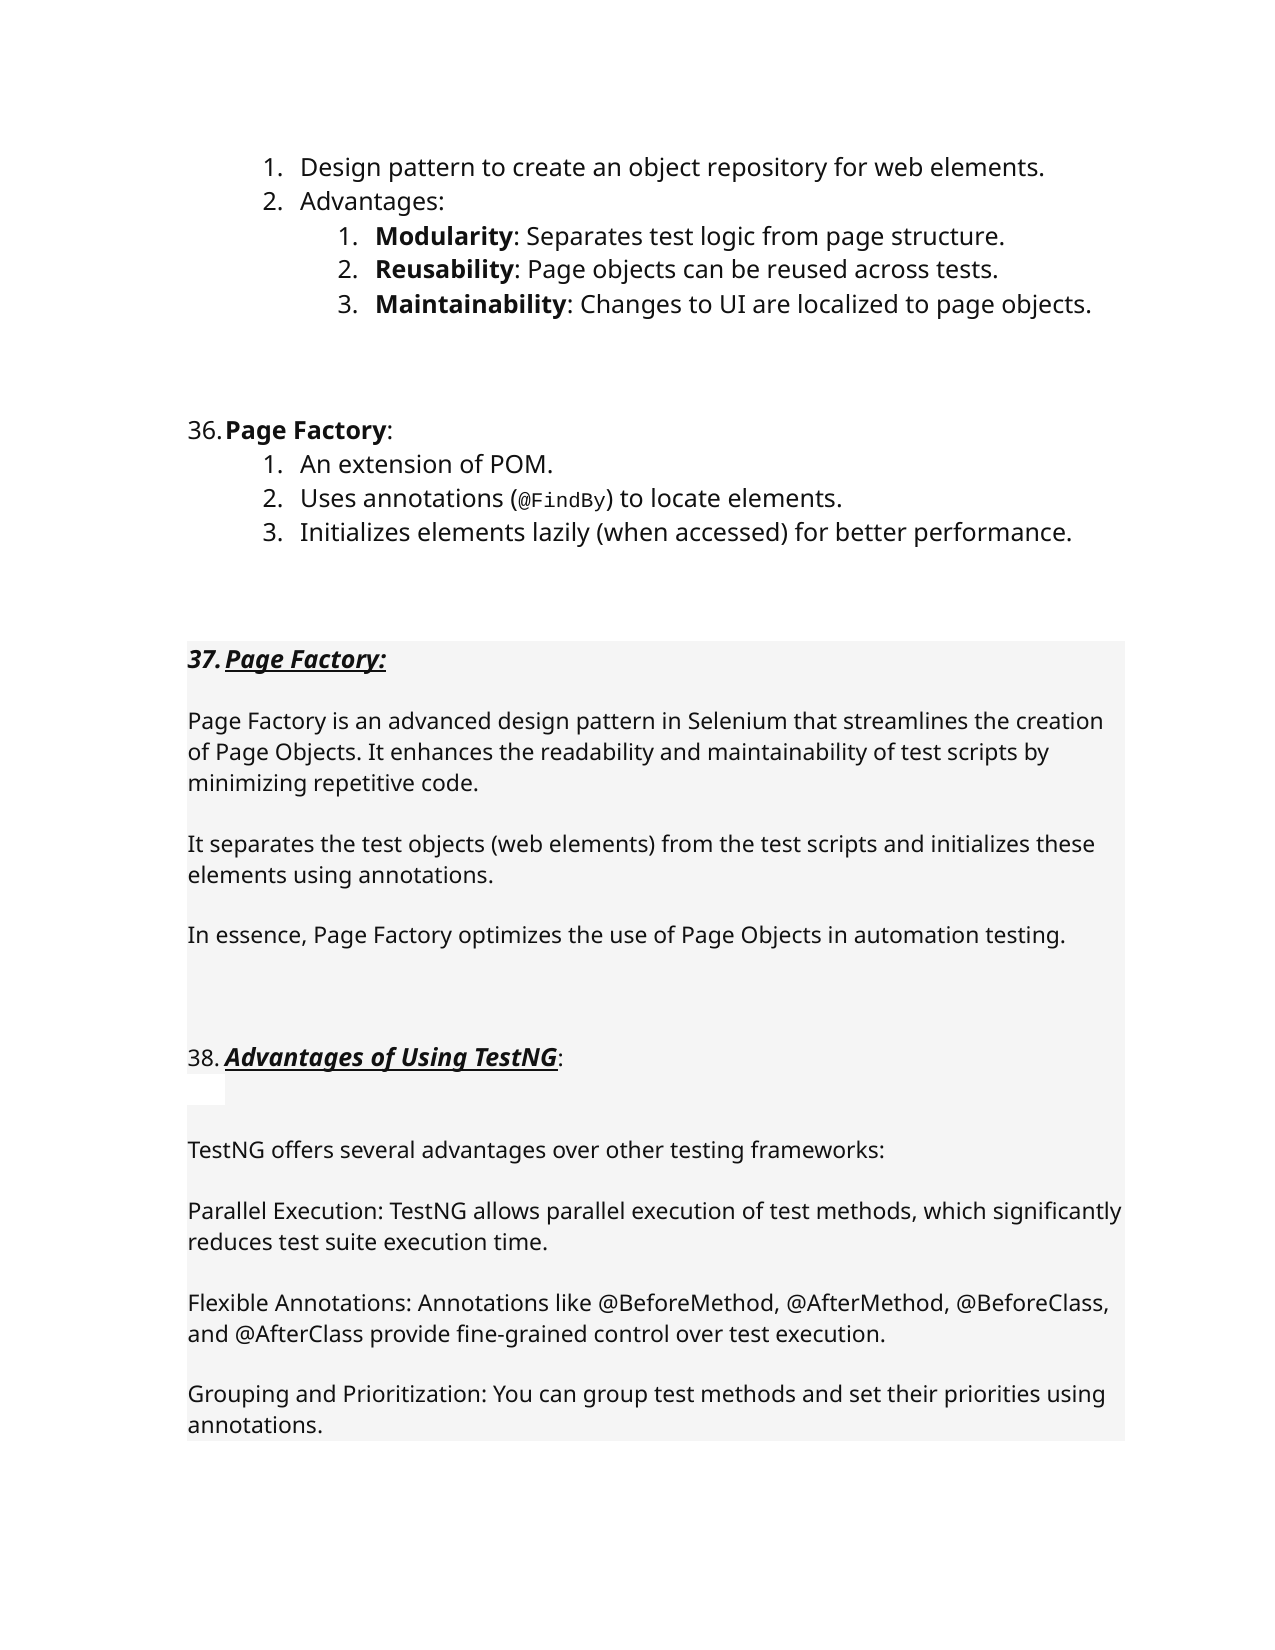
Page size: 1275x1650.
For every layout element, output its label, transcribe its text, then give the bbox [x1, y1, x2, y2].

list Advantages: [262, 184, 1125, 218]
list An extension of POM. [262, 447, 1125, 481]
text In essence, Page Factory optimizes the use of Page Objects in automation testing. [187, 919, 1125, 950]
text Parallel Execution: TestNG allows parallel execution of test methods, which significantly reduces test suite execution time. [187, 1195, 1125, 1257]
text Page Factory is an advanced design pattern in Selenium that streamlines the creation of Page Objects. It enhances the readability and maintainability of test scripts by minimizing repetitive code. [187, 704, 1125, 798]
text Grouping and Prioritization: You can group test methods and set their priorities using annotations. [187, 1378, 1125, 1441]
list Page Factory: [187, 413, 1125, 447]
text It separates the test objects (web elements) from the test scripts and initializes these elements using annotations. [187, 827, 1125, 890]
text TestNG offers several advantages over other testing frameworks: [187, 1134, 1125, 1166]
list Advantages of Using TestNG: [187, 1040, 1125, 1074]
text Flexible Annotations: Annotations like @BeforeMethod, @AfterMethod, @BeforeClass, and @AfterClass provide fine-grained control over test execution. [187, 1287, 1125, 1349]
list Reusability: Page objects can be reused across tests. [337, 252, 1125, 286]
list Page Factory: [187, 641, 1125, 675]
list Modularity: Separates test logic from page structure. [337, 218, 1125, 252]
list Design pattern to create an object repository for web elements. [262, 150, 1125, 184]
list Initializes elements lazily (when accessed) for better performance. [262, 515, 1125, 549]
list Maintainability: Changes to UI are localized to page objects. [337, 286, 1125, 320]
list Uses annotations (@FindBy) to locate elements. [262, 481, 1125, 515]
